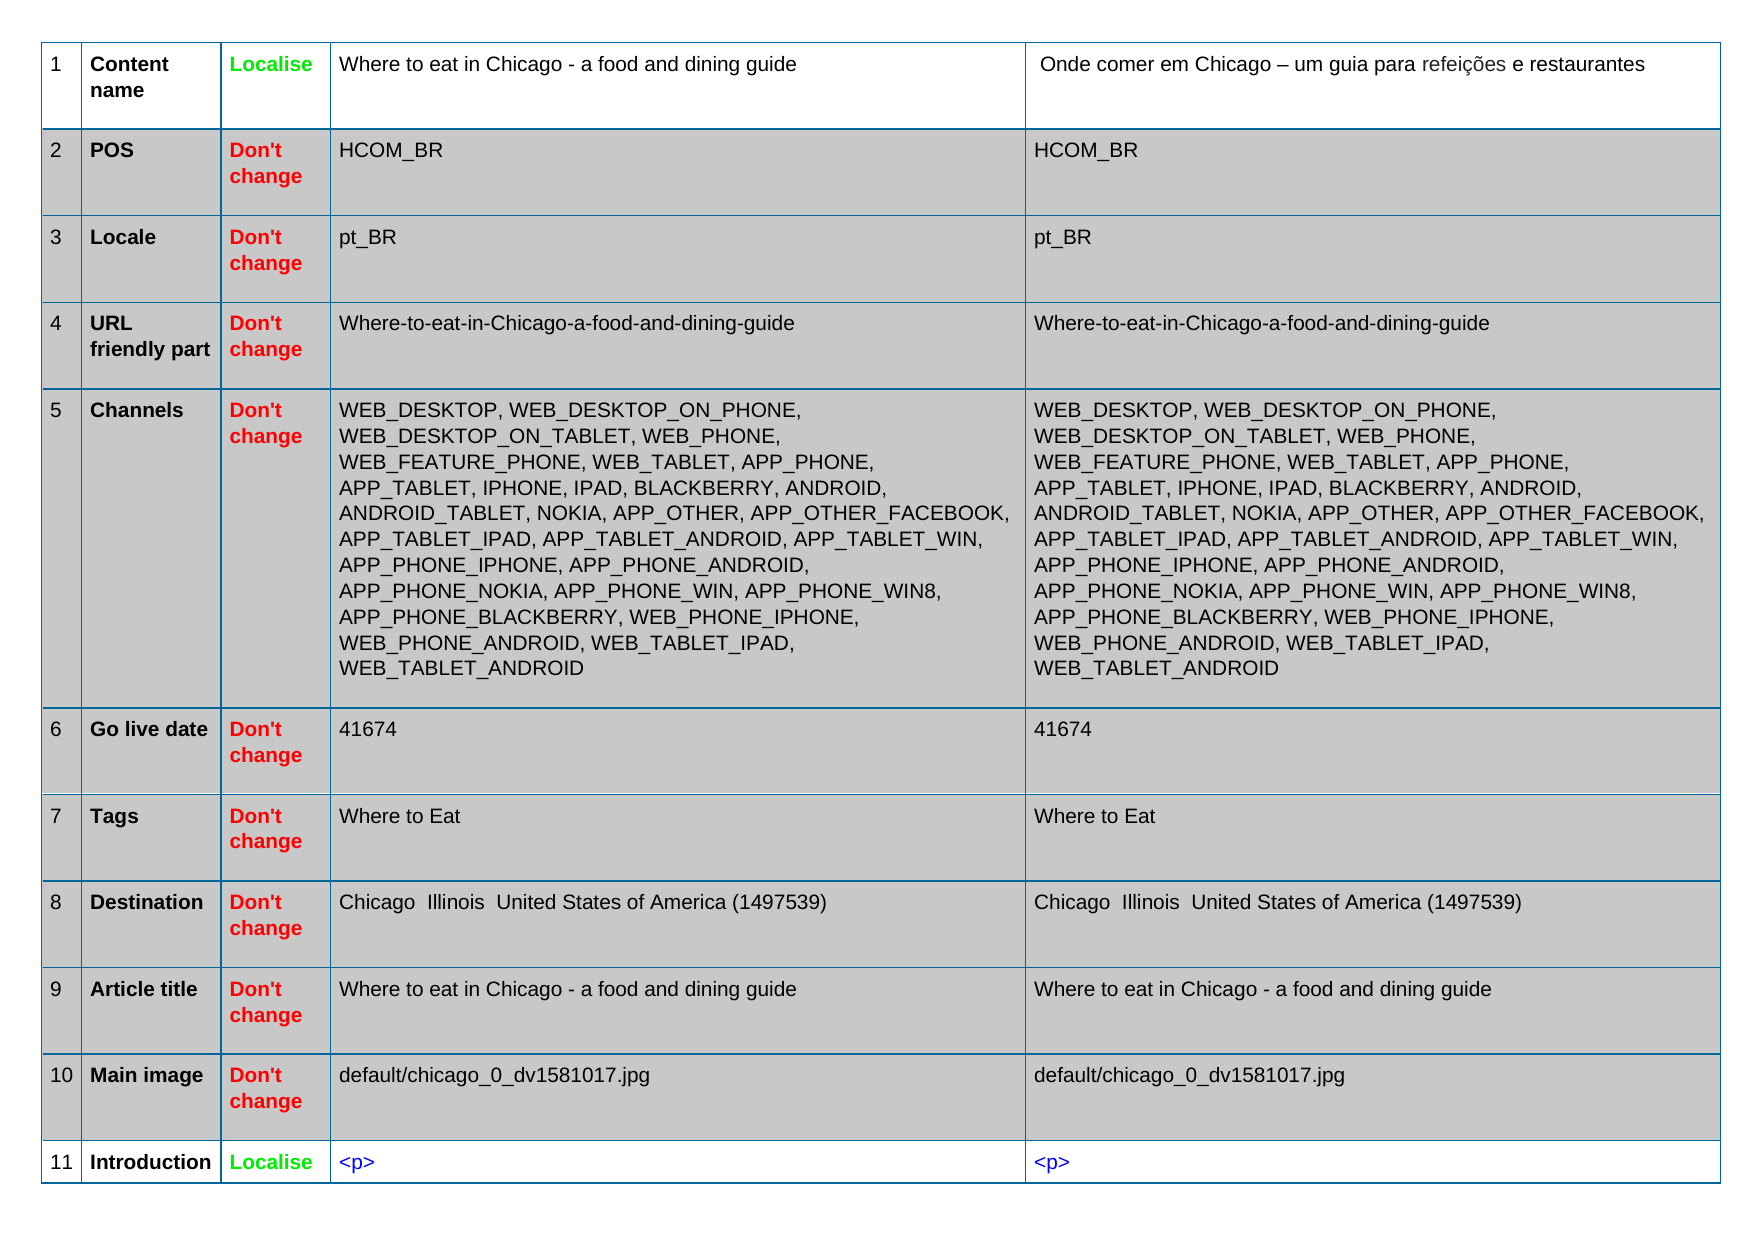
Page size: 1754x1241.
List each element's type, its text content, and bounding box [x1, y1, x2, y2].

table_cell Article title [82, 968, 220, 1053]
table_cell pt_BR [331, 216, 1025, 301]
table_cell 6 [42, 708, 81, 793]
table_cell Don't change [222, 709, 330, 793]
table_cell Main image [82, 1055, 220, 1140]
table_header Where to eat in Chicago - a food and dining guide [331, 43, 1025, 128]
table_cell Tags [82, 795, 220, 880]
table_cell Introduction [82, 1141, 220, 1182]
table_cell default/chicago_0_dv1581017.jpg [331, 1055, 1025, 1140]
table_cell 4 [42, 303, 81, 388]
table_cell Where-to-eat-in-Chicago-a-food-and-dining-guide [1026, 303, 1720, 388]
table_cell pt_BR [1026, 216, 1720, 301]
table_cell Channels [82, 390, 220, 707]
table_cell Chicago Illinois United States of America (1497539) [331, 882, 1025, 967]
table_cell 10 [42, 1054, 81, 1140]
table_cell URL friendly part [82, 303, 220, 388]
table_cell Chicago Illinois United States of America (1497539) [1026, 882, 1720, 967]
table_cell Don't change [222, 303, 330, 388]
table_cell Don't change [222, 390, 330, 707]
table_header Content name [82, 43, 220, 128]
table_cell Where to Eat [331, 795, 1025, 880]
table_cell Don't change [222, 216, 330, 301]
table_cell Localise [222, 1141, 330, 1182]
table_cell Where-to-eat-in-Chicago-a-food-and-dining-guide [331, 303, 1025, 388]
table_cell 41674 [1026, 709, 1720, 793]
table_header Onde comer em Chicago – um guia para refeições e restaurantes [1026, 43, 1720, 128]
table_cell 7 [42, 795, 81, 880]
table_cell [331, 1141, 1025, 1182]
table_header 1 [42, 43, 81, 128]
table_cell 9 [42, 968, 81, 1053]
table_cell WEB_DESKTOP, WEB_DESKTOP_ON_PHONE, WEB_DESKTOP_ON_TABLET, WEB_PHONE, WEB_FEATURE_PHONE, WEB_TABLET, APP_PHONE, APP_TABLET, IPHONE, IPAD, BLACKBERRY, ANDROID, ANDROID_TABLET, NOKIA, APP_OTHER, APP_OTHER_FACEBOOK, APP_TABLET_IPAD, APP_TABLET_ANDROID, APP_TABLET_WIN, APP_PHONE_IPHONE, APP_PHONE_ANDROID, APP_PHONE_NOKIA, APP_PHONE_WIN, APP_PHONE_WIN8, APP_PHONE_BLACKBERRY, WEB_PHONE_IPHONE, WEB_PHONE_ANDROID, WEB_TABLET_IPAD, WEB_TABLET_ANDROID [331, 390, 1025, 707]
table_cell 5 [42, 389, 81, 707]
table_cell WEB_DESKTOP, WEB_DESKTOP_ON_PHONE, WEB_DESKTOP_ON_TABLET, WEB_PHONE, WEB_FEATURE_PHONE, WEB_TABLET, APP_PHONE, APP_TABLET, IPHONE, IPAD, BLACKBERRY, ANDROID, ANDROID_TABLET, NOKIA, APP_OTHER, APP_OTHER_FACEBOOK, APP_TABLET_IPAD, APP_TABLET_ANDROID, APP_TABLET_WIN, APP_PHONE_IPHONE, APP_PHONE_ANDROID, APP_PHONE_NOKIA, APP_PHONE_WIN, APP_PHONE_WIN8, APP_PHONE_BLACKBERRY, WEB_PHONE_IPHONE, WEB_PHONE_ANDROID, WEB_TABLET_IPAD, WEB_TABLET_ANDROID [1026, 390, 1720, 707]
table_cell Don't change [222, 968, 330, 1053]
table_cell Go live date [82, 709, 220, 793]
table_cell 8 [42, 881, 81, 967]
table_cell Where to eat in Chicago - a food and dining guide [331, 968, 1025, 1053]
table_cell 41674 [331, 709, 1025, 793]
table_cell Destination [82, 882, 220, 967]
table_cell default/chicago_0_dv1581017.jpg [1026, 1055, 1720, 1140]
table_cell Don't change [222, 882, 330, 967]
table_cell 11 [42, 1141, 81, 1182]
table_cell Don't change [222, 795, 330, 880]
table_cell 2 [42, 129, 81, 215]
table_cell Locale [82, 216, 220, 301]
table_cell Where to Eat [1026, 795, 1720, 880]
table_cell POS [82, 130, 220, 215]
table_cell Don't change [222, 1055, 330, 1140]
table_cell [1026, 1141, 1720, 1182]
table_cell 3 [42, 216, 81, 301]
table_cell HCOM_BR [331, 130, 1025, 215]
table_header Localise [222, 43, 330, 128]
table_cell Don't change [222, 130, 330, 215]
table_cell HCOM_BR [1026, 130, 1720, 215]
table_cell Where to eat in Chicago - a food and dining guide [1026, 968, 1720, 1053]
